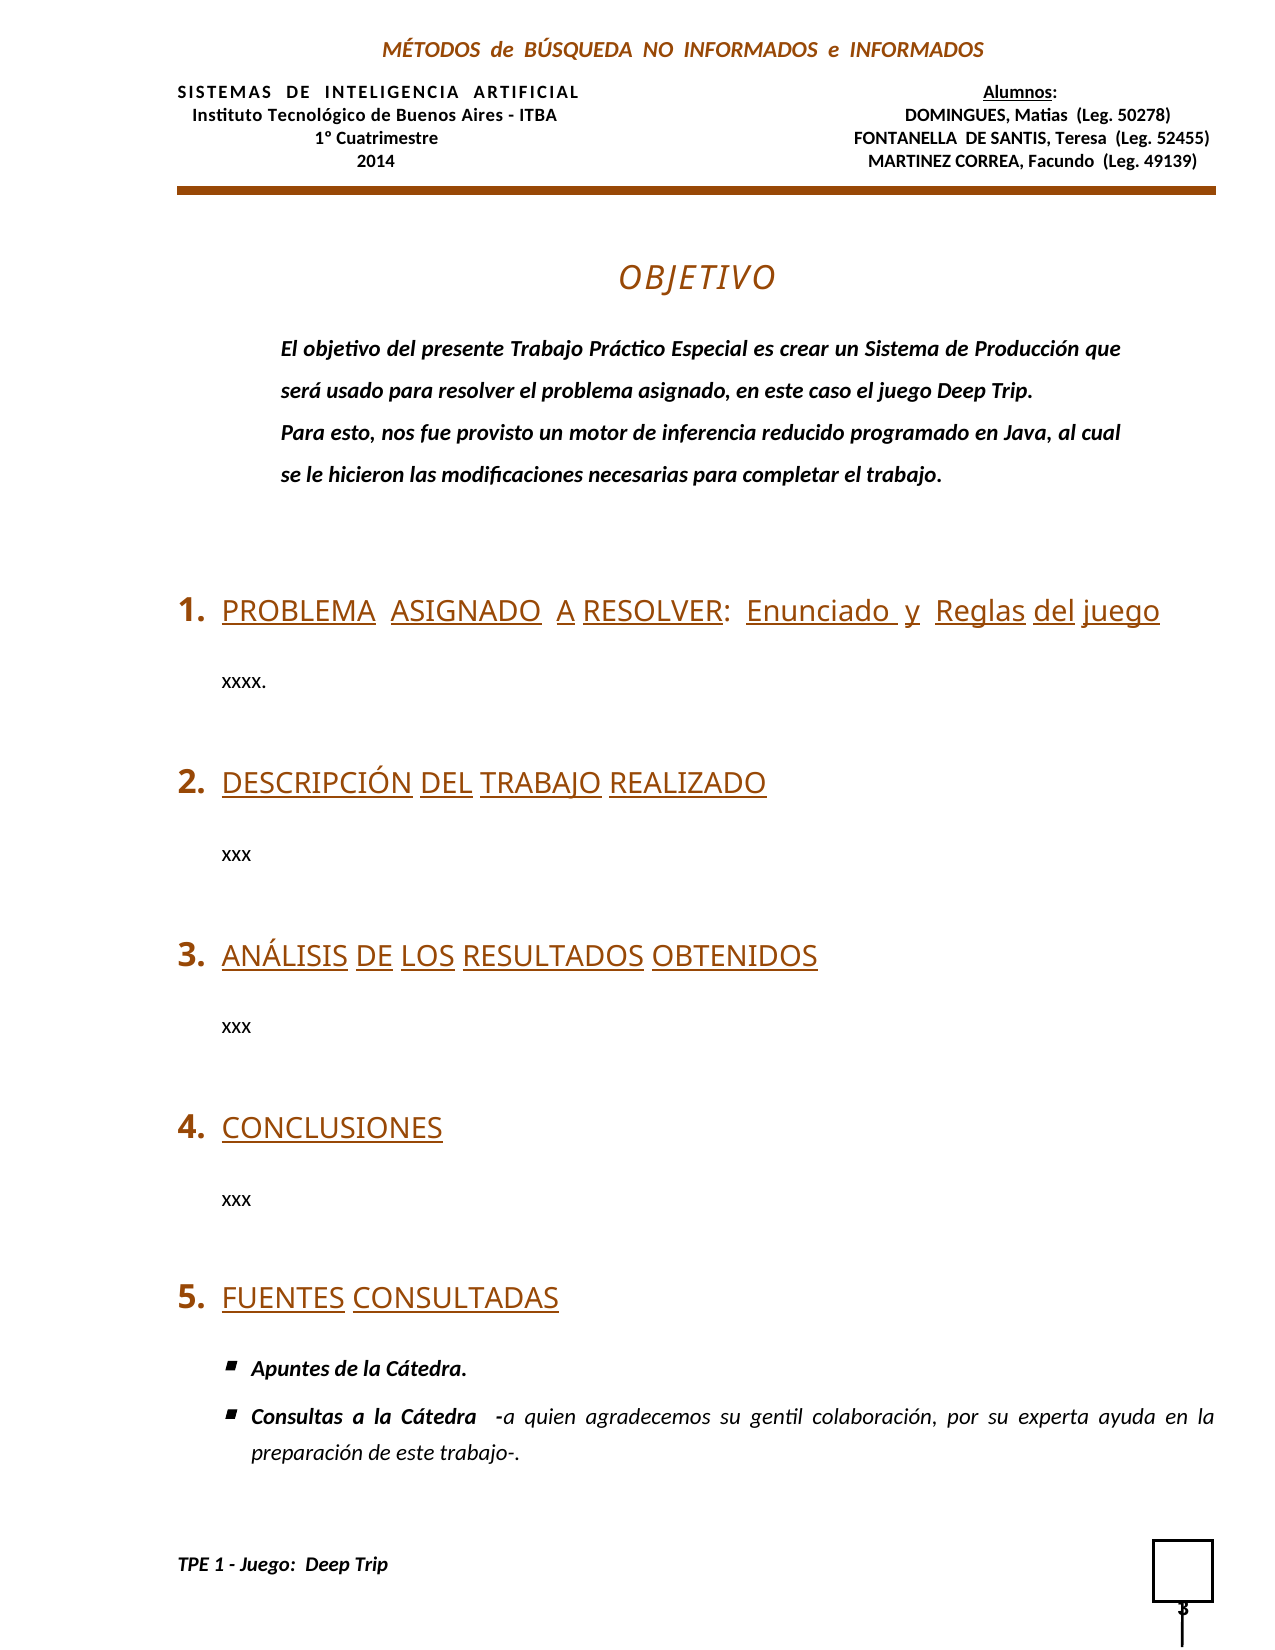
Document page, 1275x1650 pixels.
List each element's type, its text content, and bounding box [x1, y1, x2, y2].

list xxxx. [221, 666, 1216, 694]
list Apuntes de la Cátedra. [222, 1354, 1216, 1383]
list DESCRIPCIÓN DEL TRABAJO REALIZADO [177, 758, 1216, 803]
list Para esto, nos fue provisto un motor de inferencia reducido programado en Java, al cual se le hicieron las modificaciones necesarias para completar el trabajo. [281, 418, 1122, 488]
list CONCLUSIONES [177, 1103, 1216, 1149]
list FUENTES CONSULTADAS [177, 1273, 1216, 1319]
list Consultas a la Cátedra -a quien agradecemos su gentil colaboración, por su experta ayuda en la preparación de este trabajo-. [222, 1402, 1216, 1466]
list xxx [221, 839, 1216, 867]
text OBJETIVO [177, 253, 1216, 299]
list ANÁLISIS DE LOS RESULTADOS OBTENIDOS [177, 931, 1216, 976]
list El objetivo del presente Trabajo Práctico Especial es crear un Sistema de Producción que será usado para resolver el problema asignado, en este caso el juego Deep Trip. [281, 334, 1122, 404]
list xxx [221, 1011, 1216, 1039]
list xxx [221, 1184, 1216, 1212]
list PROBLEMA ASIGNADO A RESOLVER: Enunciado y Reglas del juego [177, 585, 1216, 631]
